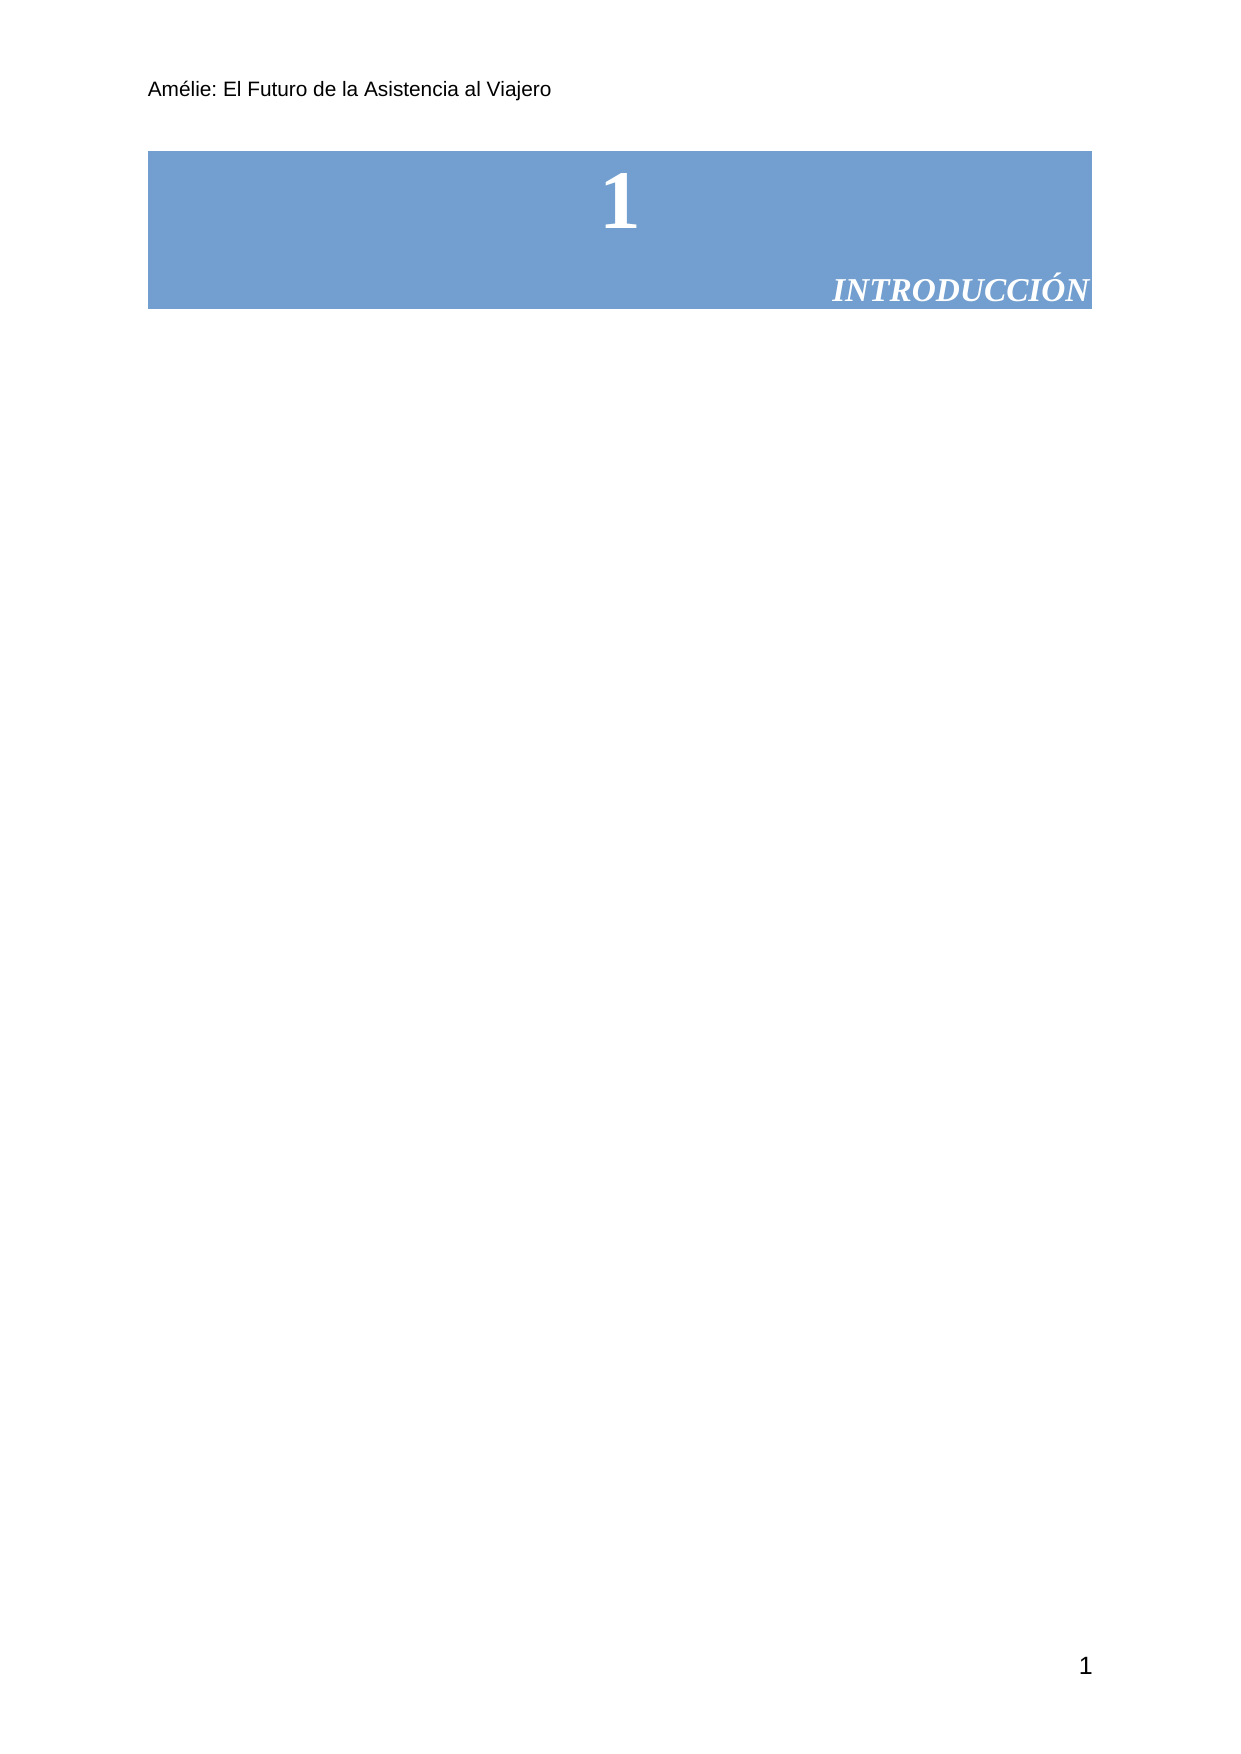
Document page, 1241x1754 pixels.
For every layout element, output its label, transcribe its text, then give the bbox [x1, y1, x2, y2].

text 1 [148, 151, 1092, 246]
subtitle 1. INTRODUCCIÓN [148, 271, 1092, 309]
